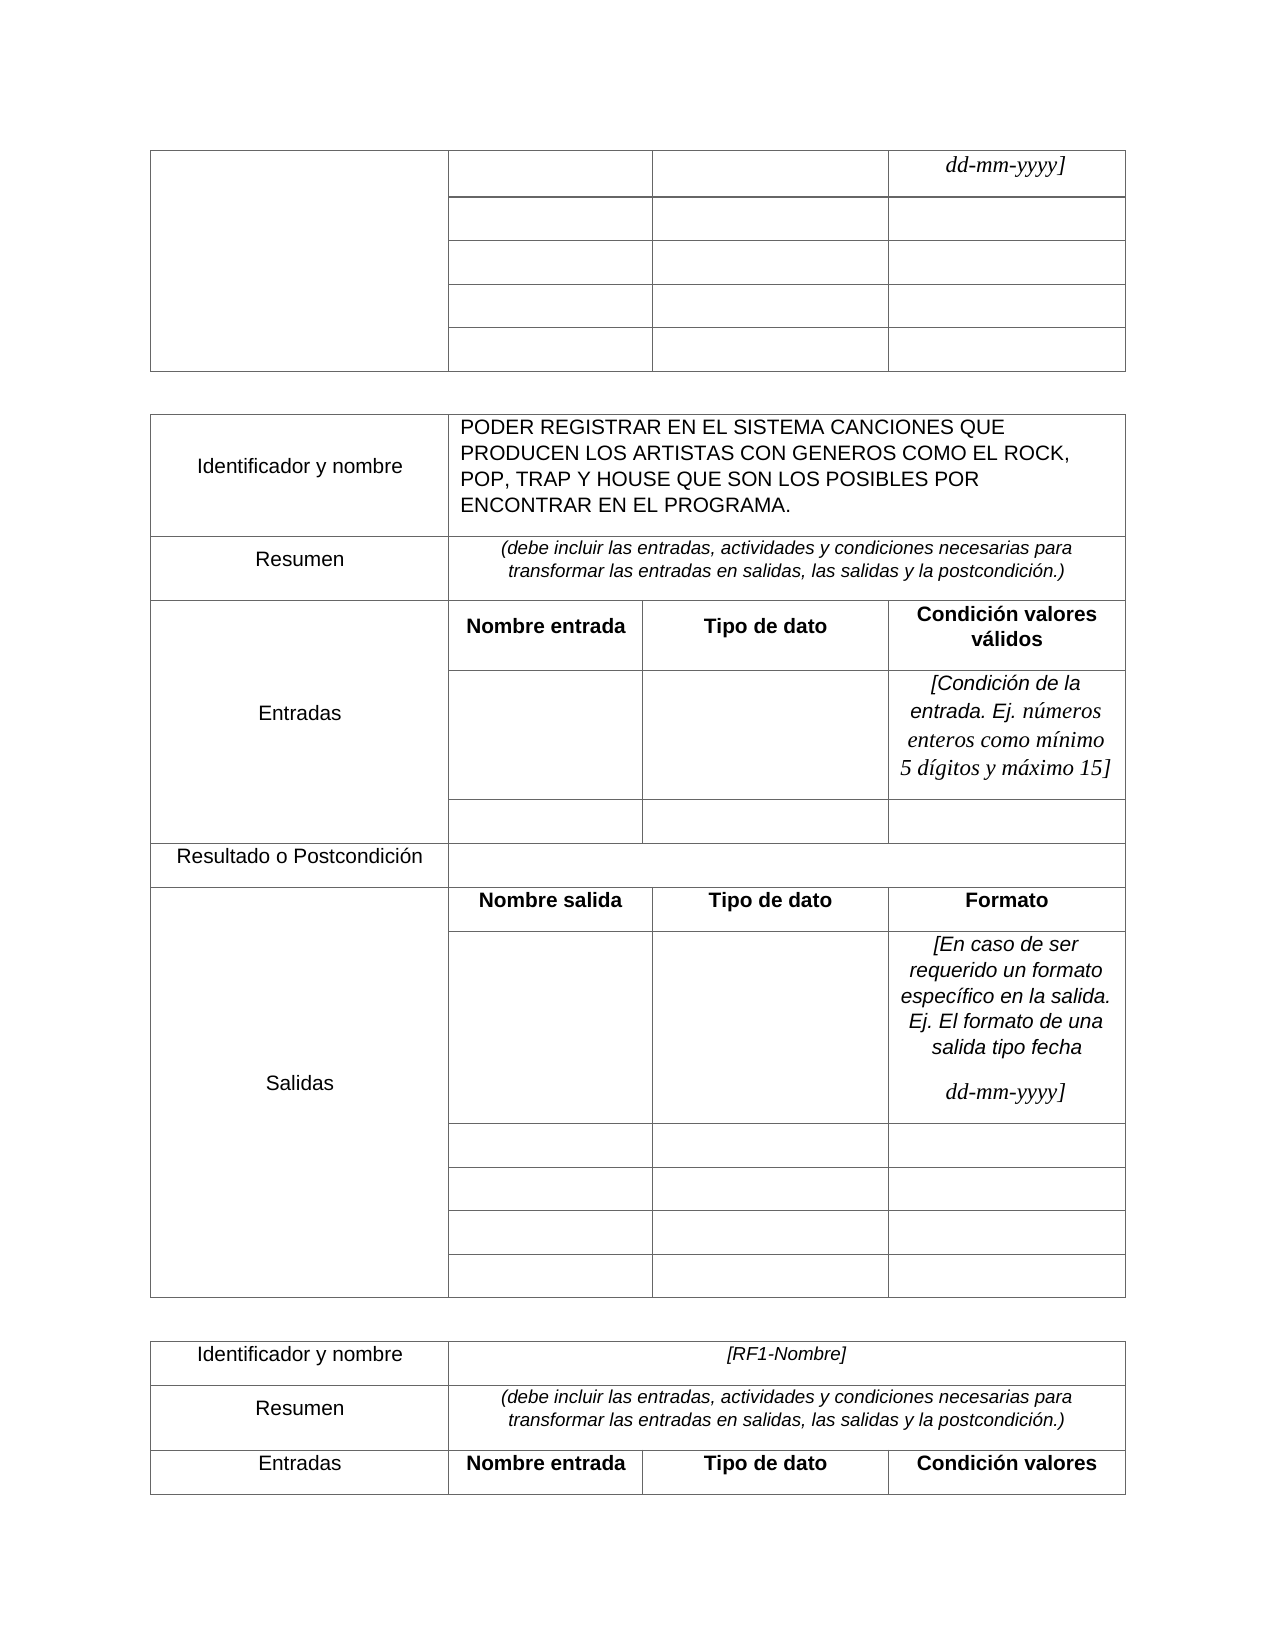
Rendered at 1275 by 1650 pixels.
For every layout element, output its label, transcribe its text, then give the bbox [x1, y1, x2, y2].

table_cell [449, 285, 652, 327]
table_cell [653, 932, 888, 1123]
table_cell [449, 1168, 652, 1210]
table_cell [449, 932, 652, 1123]
table_cell [449, 328, 652, 371]
table_header Identificador y nombre [151, 415, 448, 536]
table_cell Nombre entrada [449, 1451, 642, 1493]
table_cell [653, 285, 888, 327]
table_cell Salidas [151, 888, 448, 1297]
table_cell [653, 1124, 888, 1167]
table_cell [653, 1255, 888, 1297]
table_cell [889, 1168, 1125, 1210]
table_cell [En caso de ser requerido un formato específico en la salida. Ej. El formato de una salida tipo fecha dd-mm-yyyy] [889, 932, 1125, 1123]
table_cell [653, 198, 888, 240]
table_cell [449, 1255, 652, 1297]
table_cell [889, 1211, 1125, 1254]
table_cell [653, 328, 888, 371]
table_header Identificador y nombre [151, 1342, 448, 1385]
table_cell (debe incluir las entradas, actividades y condiciones necesarias para transformar las entradas en salidas, las salidas y la postcondición.) [449, 1386, 1125, 1449]
table_cell [653, 1168, 888, 1210]
table_cell Resumen [151, 1386, 448, 1449]
table_cell [889, 285, 1125, 327]
table_cell Formato [889, 888, 1125, 931]
table_cell [653, 1211, 888, 1254]
table_cell [449, 844, 1125, 887]
table_cell (debe incluir las entradas, actividades y condiciones necesarias para transformar las entradas en salidas, las salidas y la postcondición.) [449, 537, 1125, 600]
table_cell [449, 151, 652, 196]
table_cell [653, 151, 888, 196]
table_cell Nombre salida [449, 888, 652, 931]
table_header PODER REGISTRAR EN EL SISTEMA CANCIONES QUE PRODUCEN LOS ARTISTAS CON GENEROS COMO EL ROCK, POP, TRAP Y HOUSE QUE SON LOS POSIBLES POR ENCONTRAR EN EL PROGRAMA. [449, 415, 1125, 536]
table_header [RF1-Nombre] [449, 1342, 1125, 1385]
table_cell Entradas [151, 601, 448, 843]
table_cell [889, 1124, 1125, 1167]
table_cell Nombre entrada [449, 601, 642, 670]
table_cell Entradas [151, 1451, 448, 1493]
table_cell [889, 328, 1125, 371]
table_cell [449, 800, 642, 843]
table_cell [889, 1451, 1125, 1493]
table_cell [643, 800, 888, 843]
table_cell [Condición de la entrada. Ej. números enteros como mínimo 5 dígitos y máximo 15] [889, 671, 1125, 799]
table_cell [449, 198, 652, 240]
table_cell [889, 800, 1125, 843]
table_cell [643, 671, 888, 799]
table_cell [449, 1124, 652, 1167]
table_cell [889, 198, 1125, 240]
table_cell Tipo de dato [643, 601, 888, 670]
table_cell [449, 241, 652, 283]
table_cell [449, 671, 642, 799]
table_cell [889, 241, 1125, 283]
table_cell Resumen [151, 537, 448, 600]
table_cell Resultado o Postcondición [151, 844, 448, 887]
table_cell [889, 151, 1125, 196]
table_cell [889, 1255, 1125, 1297]
table_cell [653, 241, 888, 283]
table_cell Tipo de dato [653, 888, 888, 931]
table_cell Condición valores válidos [889, 601, 1125, 670]
table_cell [449, 1211, 652, 1254]
table_cell Tipo de dato [643, 1451, 888, 1493]
